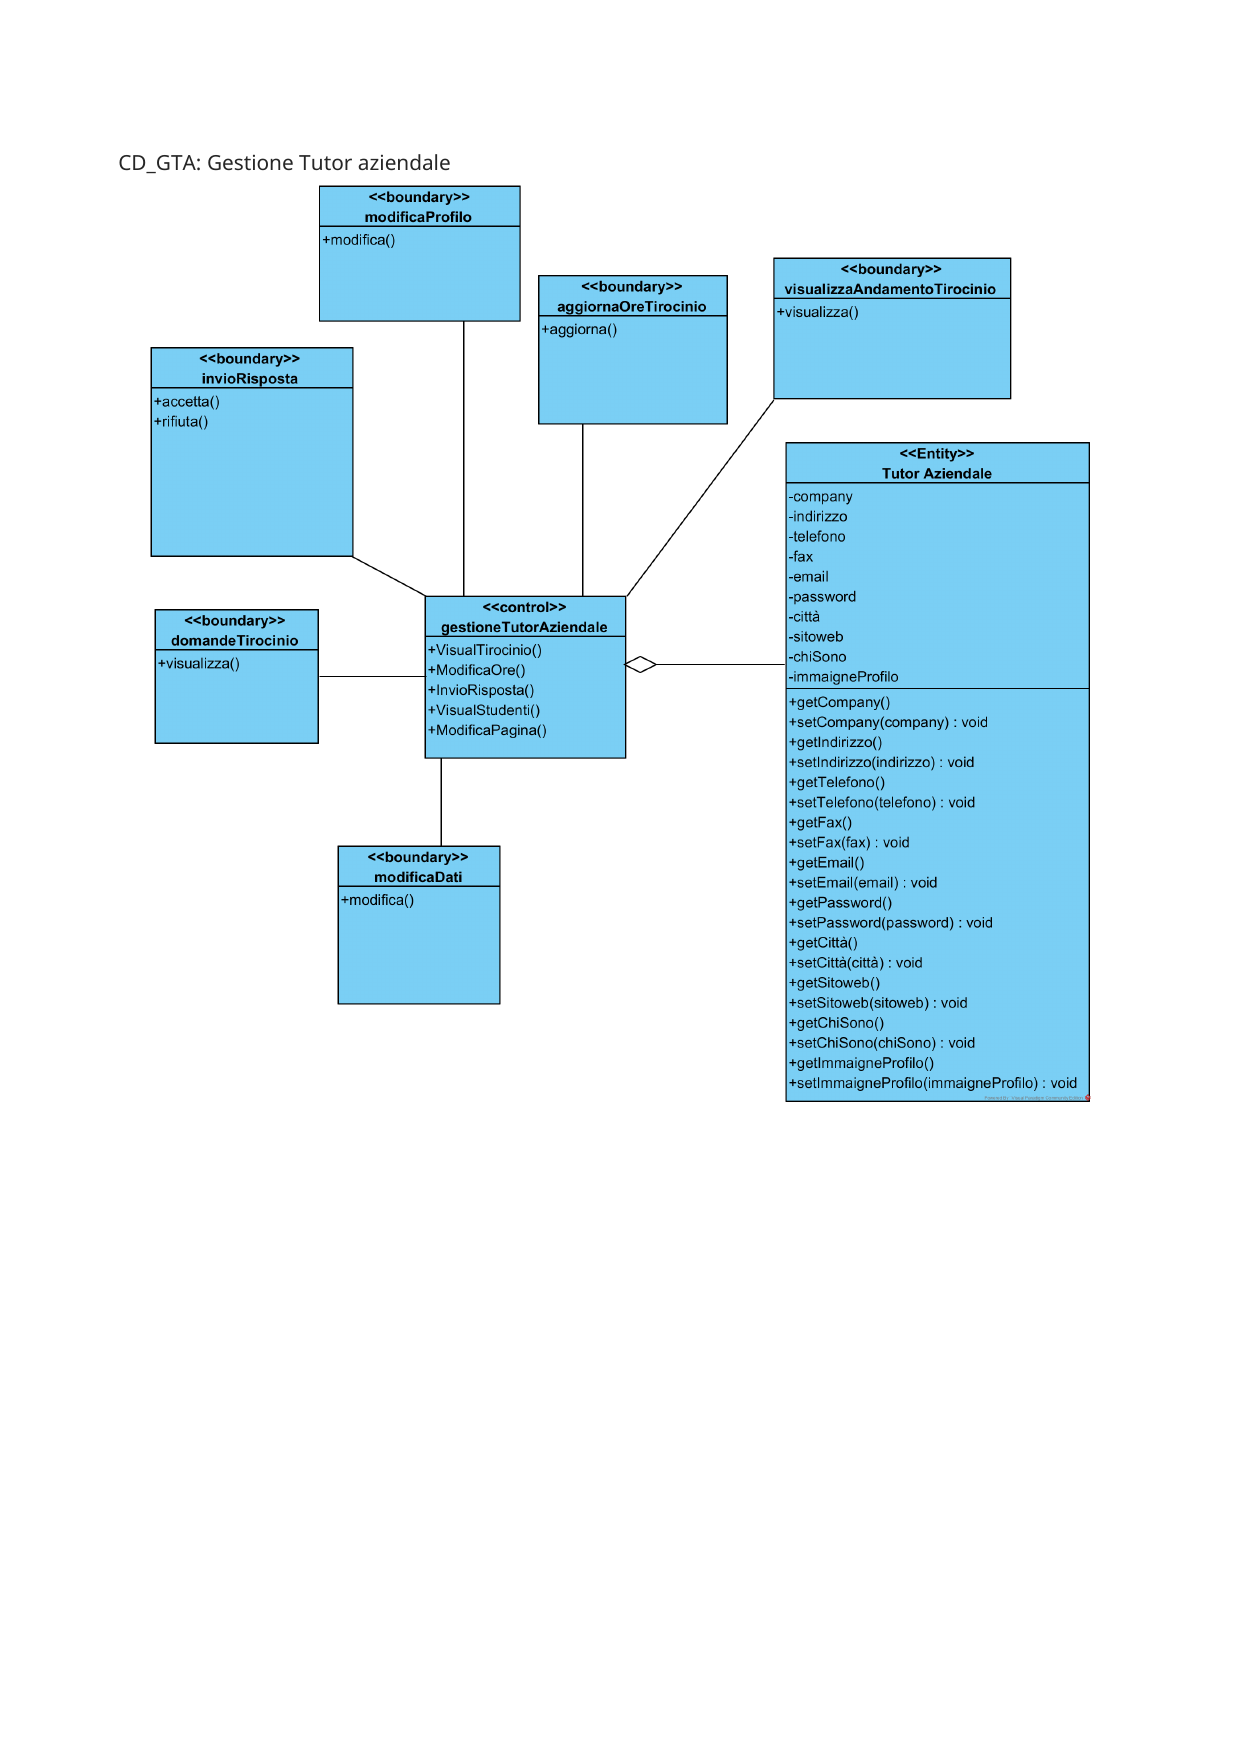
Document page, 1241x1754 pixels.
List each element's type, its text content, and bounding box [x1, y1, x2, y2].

picture [148, 183, 1093, 1105]
subtitle CD_GTA: Gestione Tutor aziendale [118, 148, 1122, 176]
